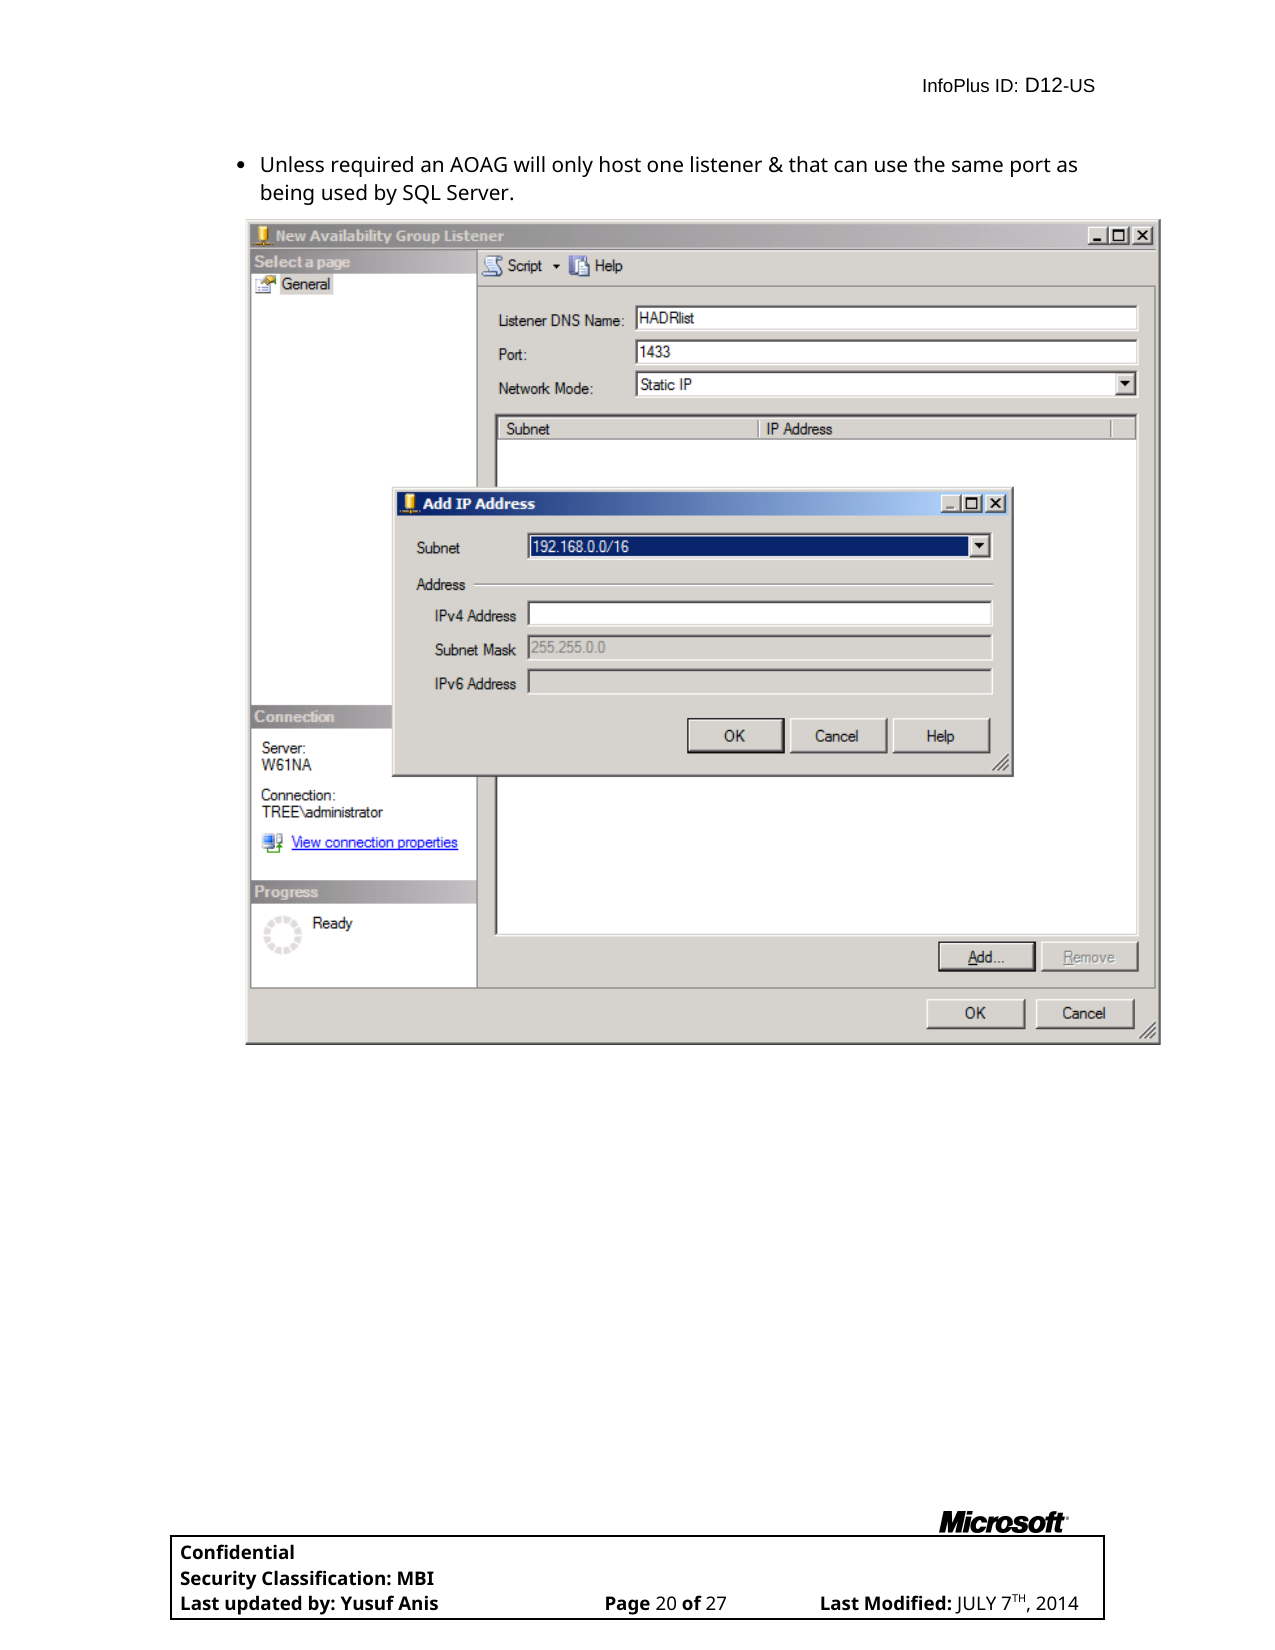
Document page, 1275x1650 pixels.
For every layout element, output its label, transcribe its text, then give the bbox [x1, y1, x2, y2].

list Unless required an AOAG will only host one listener & that can use the same port as being used by SQL Server. [237, 150, 1095, 207]
picture [939, 1511, 1069, 1533]
picture [245, 219, 1161, 1045]
